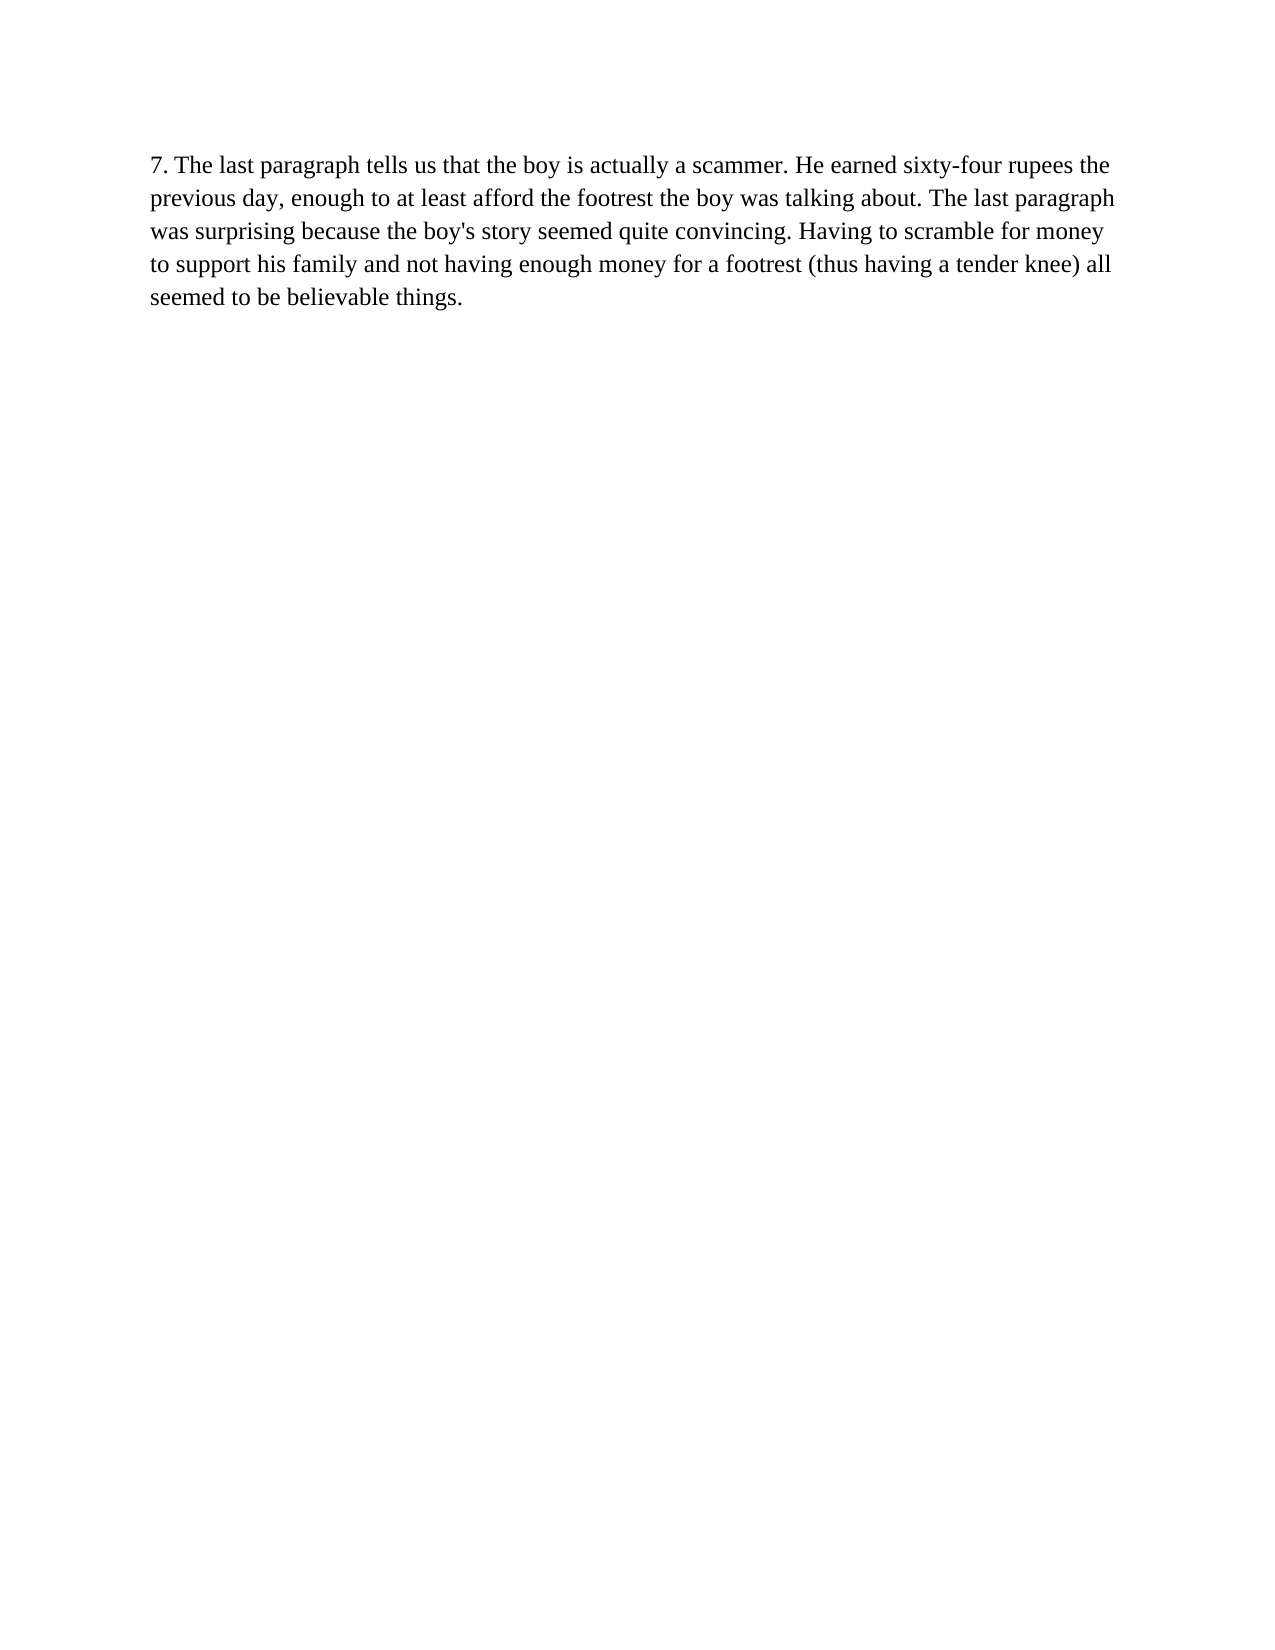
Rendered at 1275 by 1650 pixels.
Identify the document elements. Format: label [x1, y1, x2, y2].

text [150, 150, 1125, 311]
